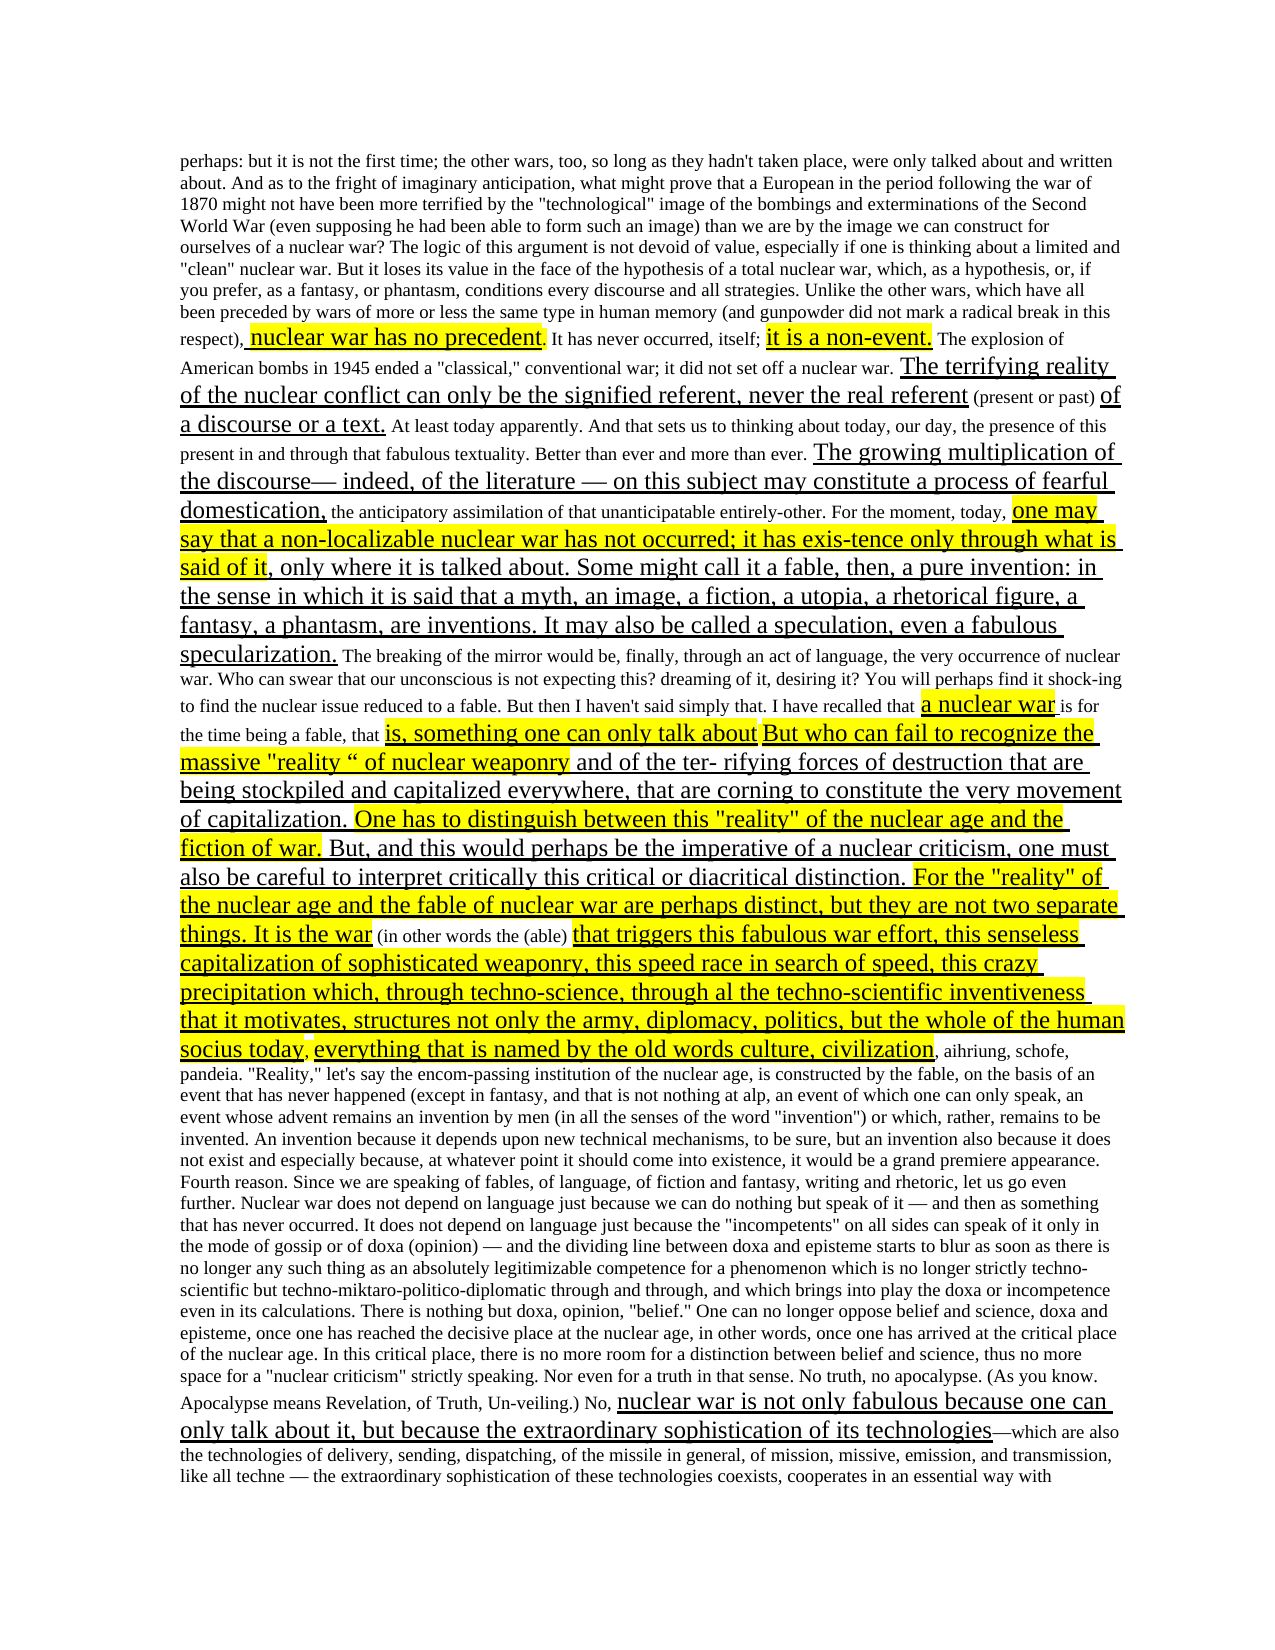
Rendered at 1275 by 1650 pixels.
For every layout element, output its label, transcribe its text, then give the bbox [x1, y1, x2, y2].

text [180, 150, 1125, 915]
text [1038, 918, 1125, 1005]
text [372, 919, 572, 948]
